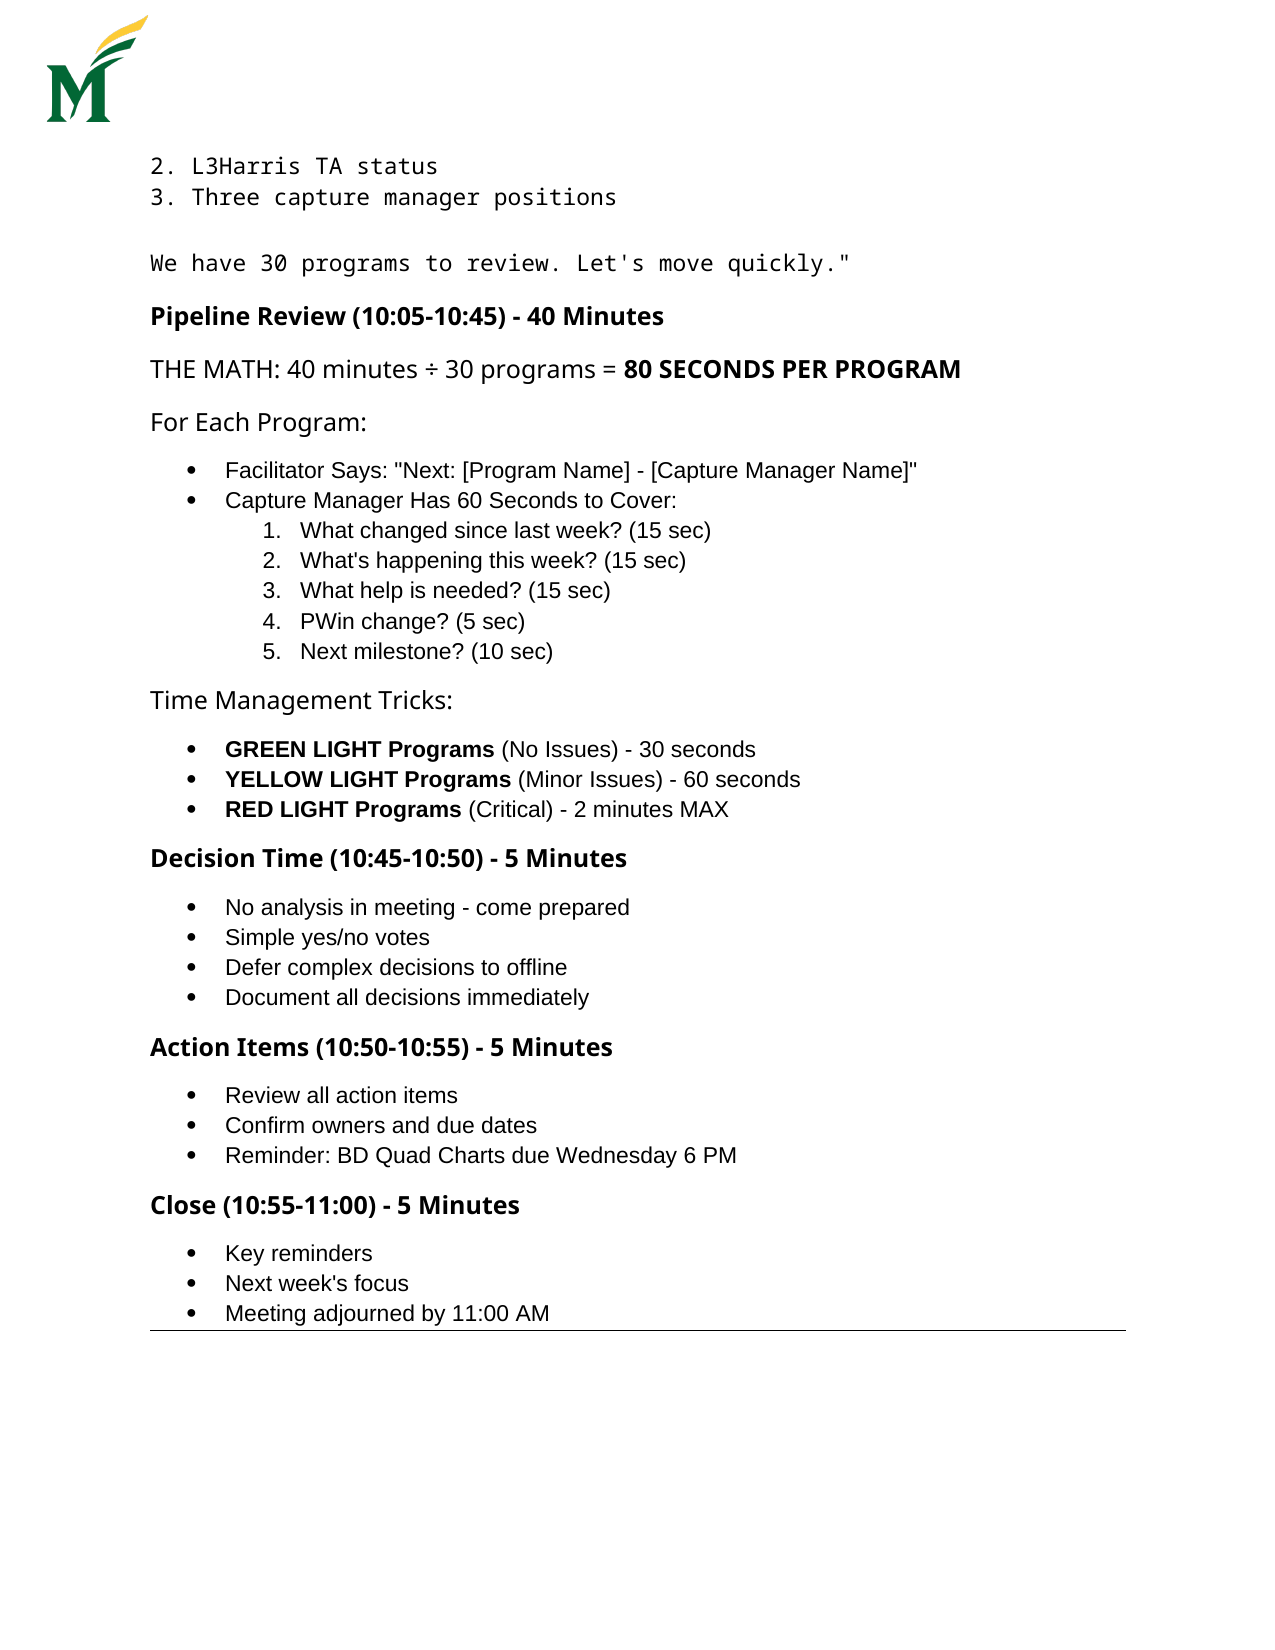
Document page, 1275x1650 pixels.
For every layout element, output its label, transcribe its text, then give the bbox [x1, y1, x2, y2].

list Next week's focus [187, 1270, 1125, 1297]
list Reminder: BD Quad Charts due Wednesday 6 PM [187, 1142, 1125, 1168]
list PWin change? (5 sec) [262, 608, 1125, 634]
list No analysis in meeting - come prepared [187, 894, 1125, 920]
list What's happening this week? (15 sec) [262, 547, 1125, 574]
text THE MATH: 40 minutes ÷ 30 programs = 80 SECONDS PER PROGRAM [150, 351, 1125, 386]
list Facilitator Says: "Next: [Program Name] - [Capture Manager Name]" [187, 457, 1125, 483]
list Capture Manager Has 60 Seconds to Cover: [187, 487, 1125, 513]
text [150, 150, 1125, 278]
list Review all action items [187, 1082, 1125, 1108]
list What changed since last week? (15 sec) [262, 517, 1125, 544]
list Confirm owners and due dates [187, 1112, 1125, 1138]
text Close (10:55-11:00) - 5 Minutes [150, 1187, 1125, 1221]
text Decision Time (10:45-10:50) - 5 Minutes [150, 841, 1125, 875]
text Action Items (10:50-10:55) - 5 Minutes [150, 1029, 1125, 1063]
list What help is needed? (15 sec) [262, 577, 1125, 604]
list Document all decisions immediately [187, 984, 1125, 1010]
list Next milestone? (10 sec) [262, 638, 1125, 664]
list Meeting adjourned by 11:00 AM [187, 1300, 1125, 1327]
list YELLOW LIGHT Programs (Minor Issues) - 60 seconds [187, 766, 1125, 792]
text Pipeline Review (10:05-10:45) - 40 Minutes [150, 299, 1125, 333]
list Defer complex decisions to offline [187, 954, 1125, 980]
list Simple yes/no votes [187, 924, 1125, 950]
list Key reminders [187, 1240, 1125, 1266]
text For Each Program: [150, 404, 1125, 438]
picture [46, 15, 149, 122]
list RED LIGHT Programs (Critical) - 2 minutes MAX [187, 796, 1125, 822]
text Time Management Tricks: [150, 683, 1125, 717]
list GREEN LIGHT Programs (No Issues) - 30 seconds [187, 736, 1125, 762]
